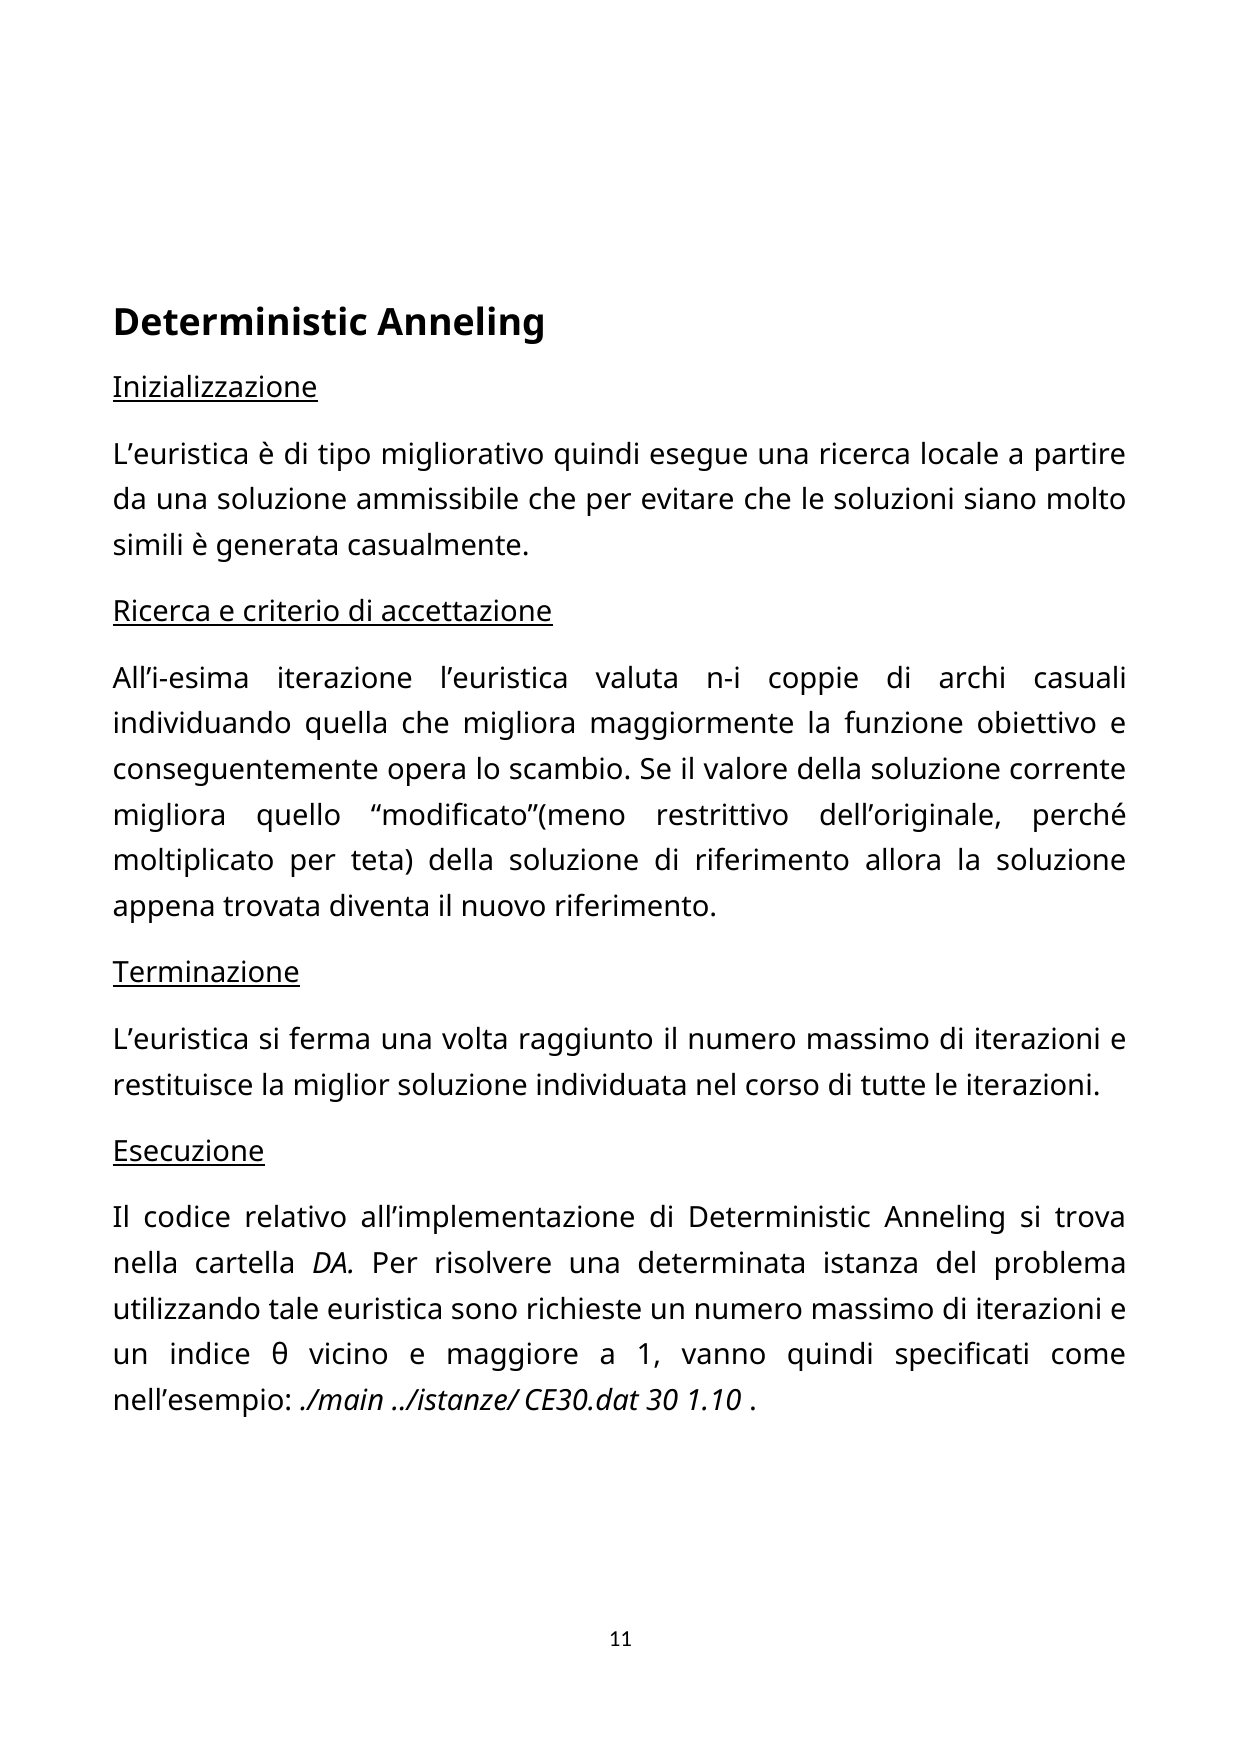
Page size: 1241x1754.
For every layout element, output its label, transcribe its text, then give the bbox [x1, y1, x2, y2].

text All’i-esima iterazione l’euristica valuta n-i coppie di archi casuali individuando quella che migliora maggiormente la funzione obiettivo e conseguentemente opera lo scambio. Se il valore della soluzione corrente migliora quello “modificato”(meno restrittivo dell’originale, perché moltiplicato per teta) della soluzione di riferimento allora la soluzione appena trovata diventa il nuovo riferimento. [112, 657, 1128, 925]
text Il codice relativo all’implementazione di Deterministic Anneling si trova nella cartella DA. Per risolvere una determinata istanza del problema utilizzando tale euristica sono richieste un numero massimo di iterazioni e un indice θ vicino e maggiore a 1, vanno quindi specificati come nell’esempio: ./main ../istanze/ CE30.dat 30 1.10 . [112, 1197, 1128, 1419]
text Ricerca e criterio di accettazione [112, 591, 1128, 630]
text L’euristica è di tipo migliorativo quindi esegue una ricerca locale a partire da una soluzione ammissibile che per evitare che le soluzioni siano molto simili è generata casualmente. [112, 433, 1128, 564]
text Terminazione [112, 952, 1128, 991]
subtitle Deterministic Anneling [112, 295, 1128, 346]
text Esecuzione [112, 1130, 1128, 1170]
text Inizializzazione [112, 367, 1128, 406]
text L’euristica si ferma una volta raggiunto il numero massimo di iterazioni e restituisce la miglior soluzione individuata nel corso di tutte le iterazioni. [112, 1018, 1128, 1103]
